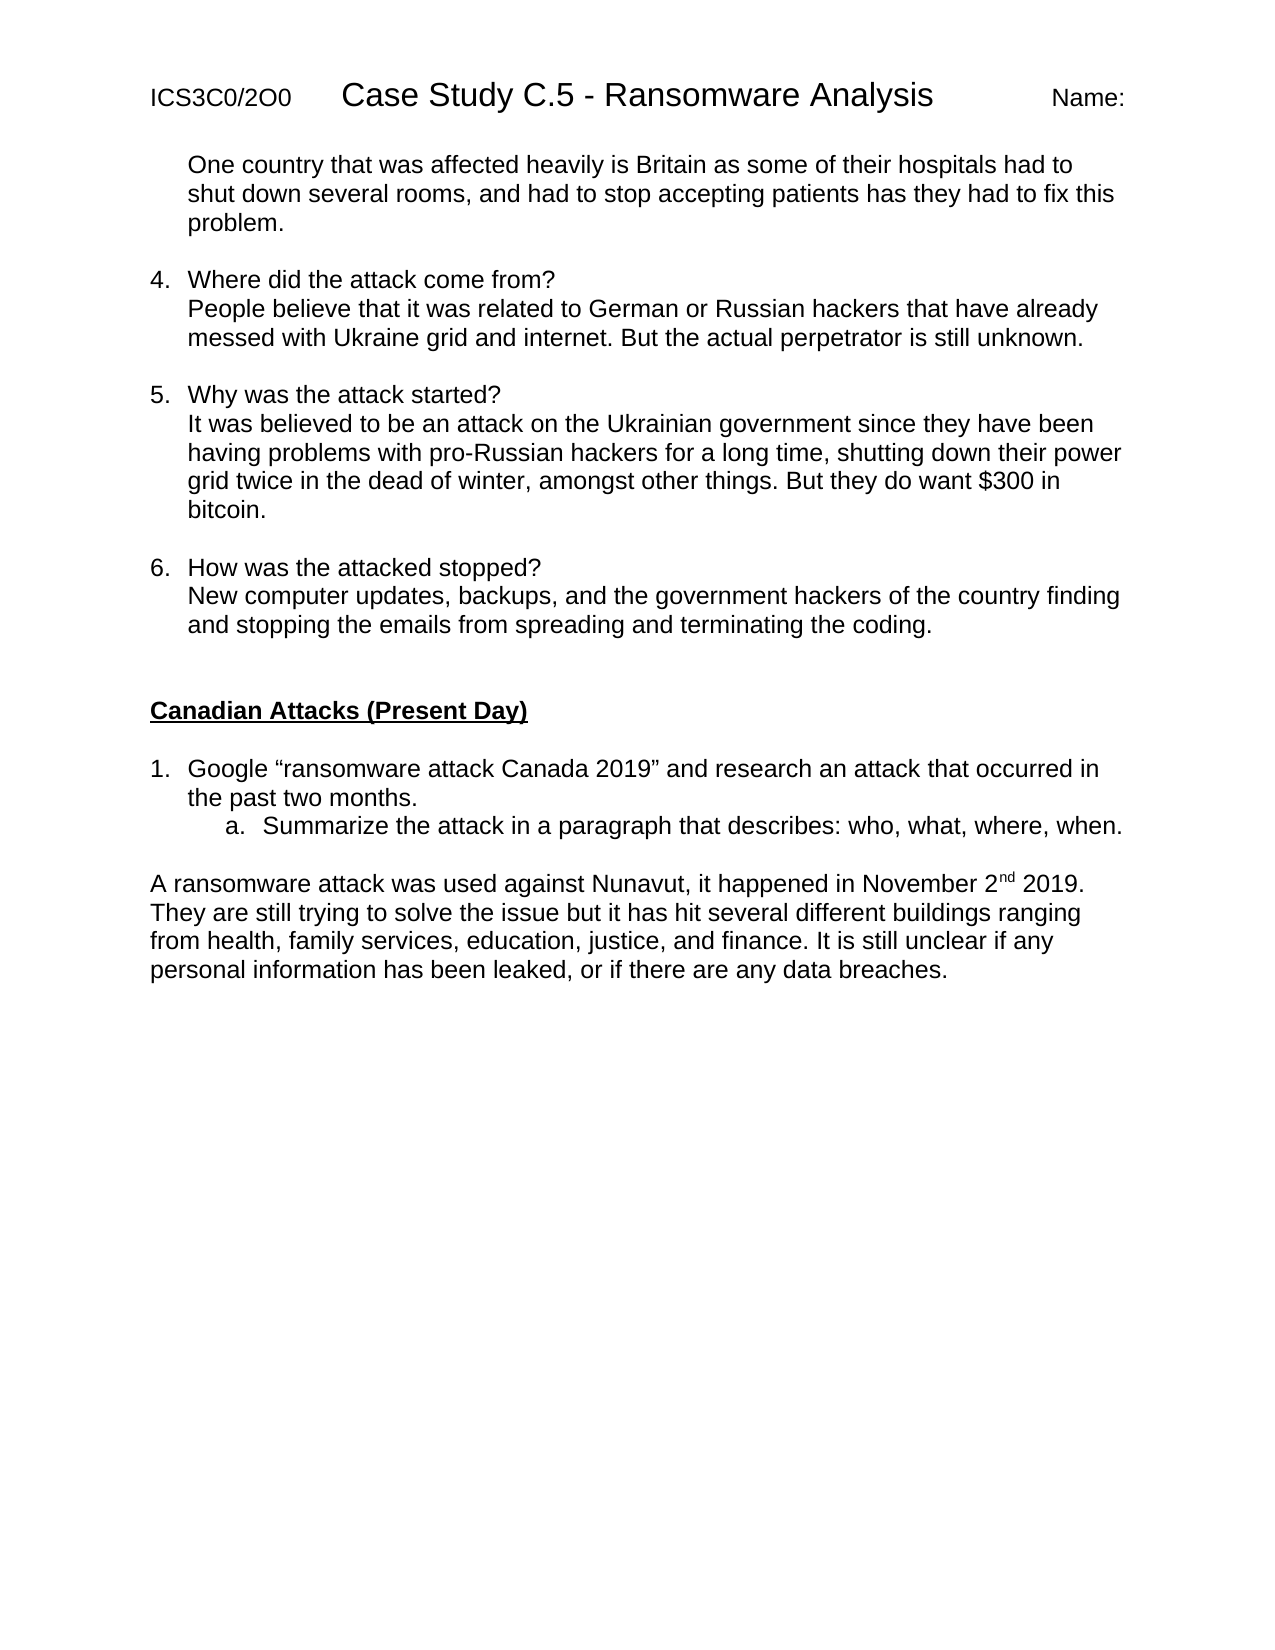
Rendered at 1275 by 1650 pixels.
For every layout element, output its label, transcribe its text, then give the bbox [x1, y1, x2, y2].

list Google “ransomware attack Canada 2019” and research an attack that occurred in the past two months. [150, 754, 1125, 811]
list Where did the attack come from? [150, 265, 1125, 294]
list Summarize the attack in a paragraph that describes: who, what, where, when. [225, 811, 1125, 840]
text New computer updates, backups, and the government hackers of the country finding and stopping the emails from spreading and terminating the coding. [187, 581, 1125, 639]
text One country that was affected heavily is Britain as some of their hospitals had to shut down several rooms, and had to stop accepting patients has they had to fix this problem. [187, 150, 1125, 236]
text Canadian Attacks (Present Day) [150, 696, 1125, 725]
list How was the attacked stopped? [150, 552, 1125, 581]
text People believe that it was related to German or Russian hackers that have already messed with Ukraine grid and internet. But the actual perpetrator is still unknown. [187, 294, 1125, 351]
text It was believed to be an attack on the Ukrainian government since they have been having problems with pro-Russian hackers for a long time, shutting down their power grid twice in the dead of winter, amongst other things. But they do want $300 in bitcoin. [187, 409, 1125, 524]
text A ransomware attack was used against Nunavut, it happened in November 2nd 2019. They are still trying to solve the issue but it has hit several different buildings ranging from health, family services, education, justice, and finance. It is still unclear if any personal information has been leaked, or if there are any data breaches. [150, 869, 1125, 984]
list Why was the attack started? [150, 380, 1125, 409]
